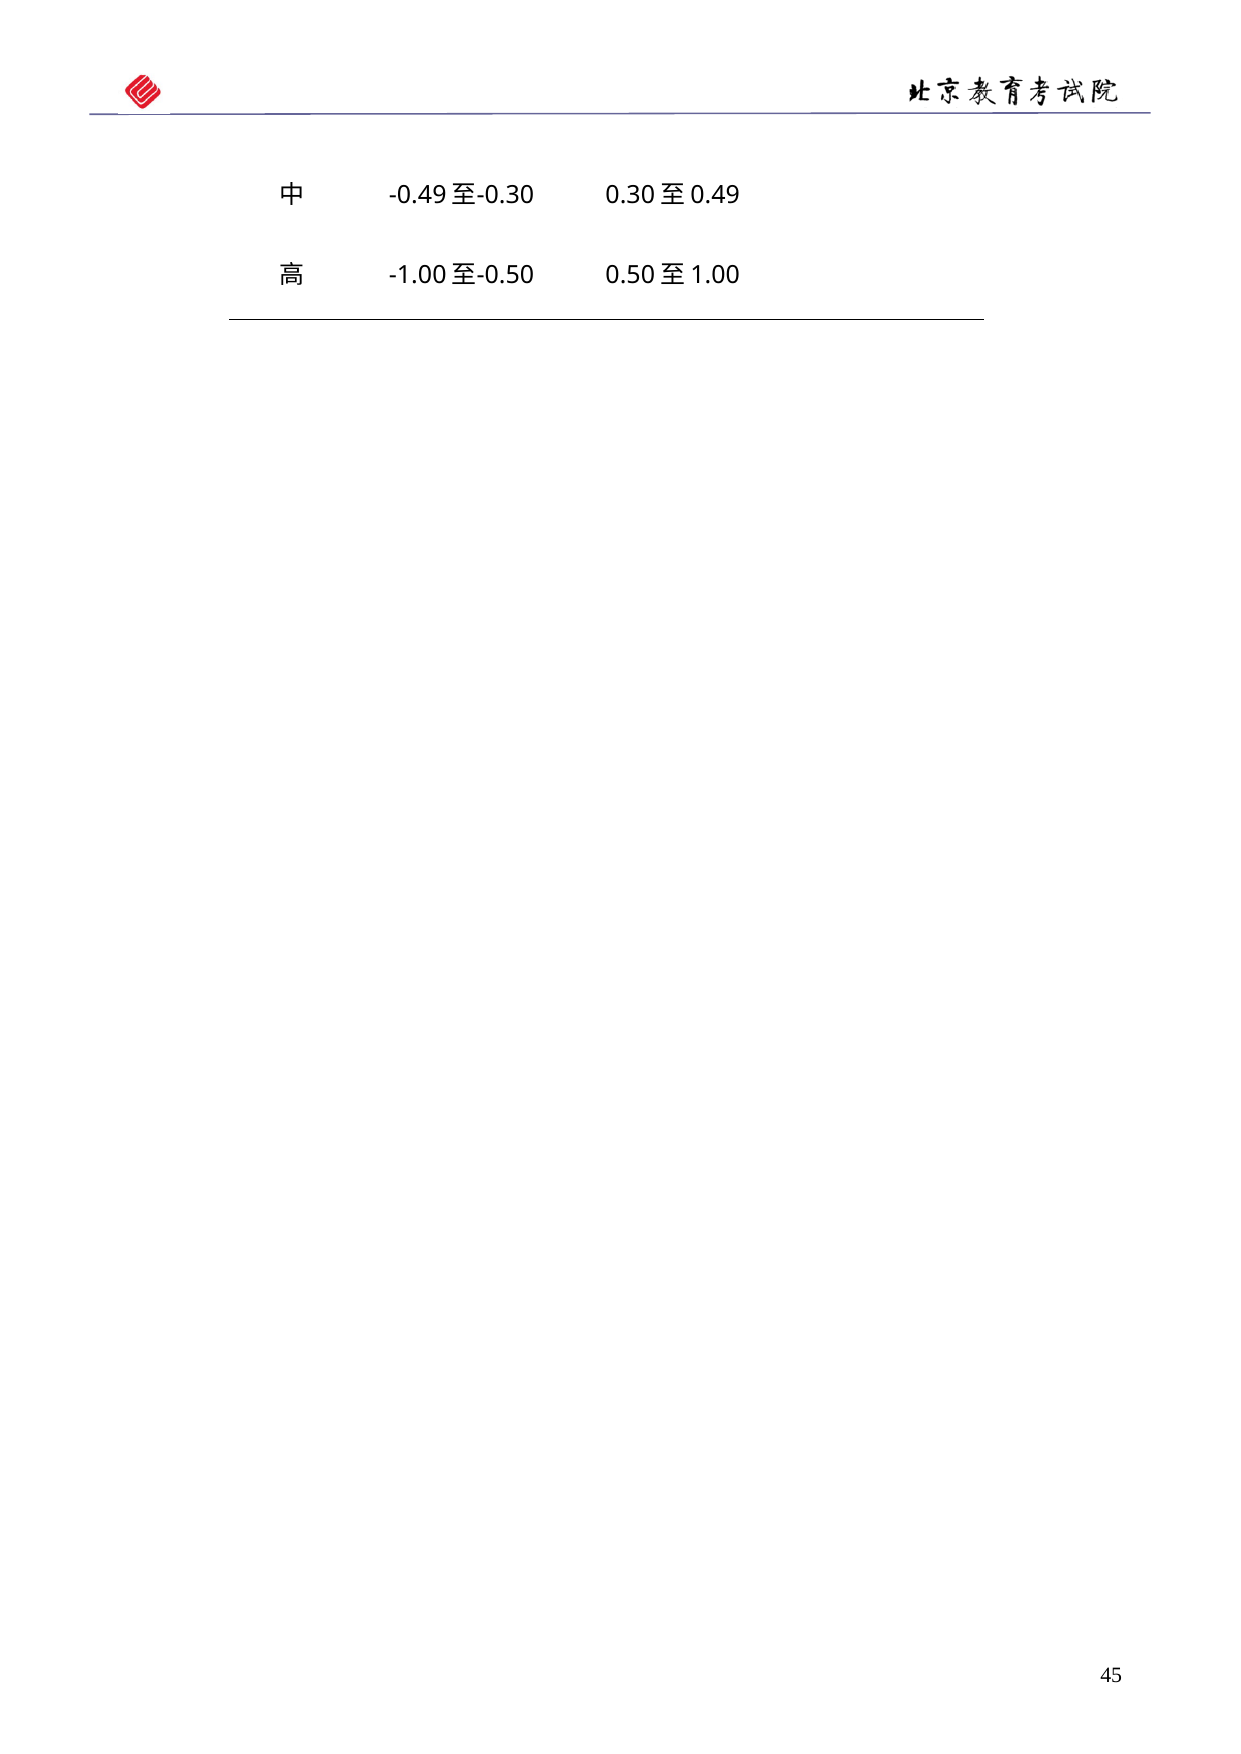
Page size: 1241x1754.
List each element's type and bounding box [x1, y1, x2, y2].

picture [909, 71, 1123, 108]
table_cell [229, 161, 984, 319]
picture [118, 71, 170, 114]
